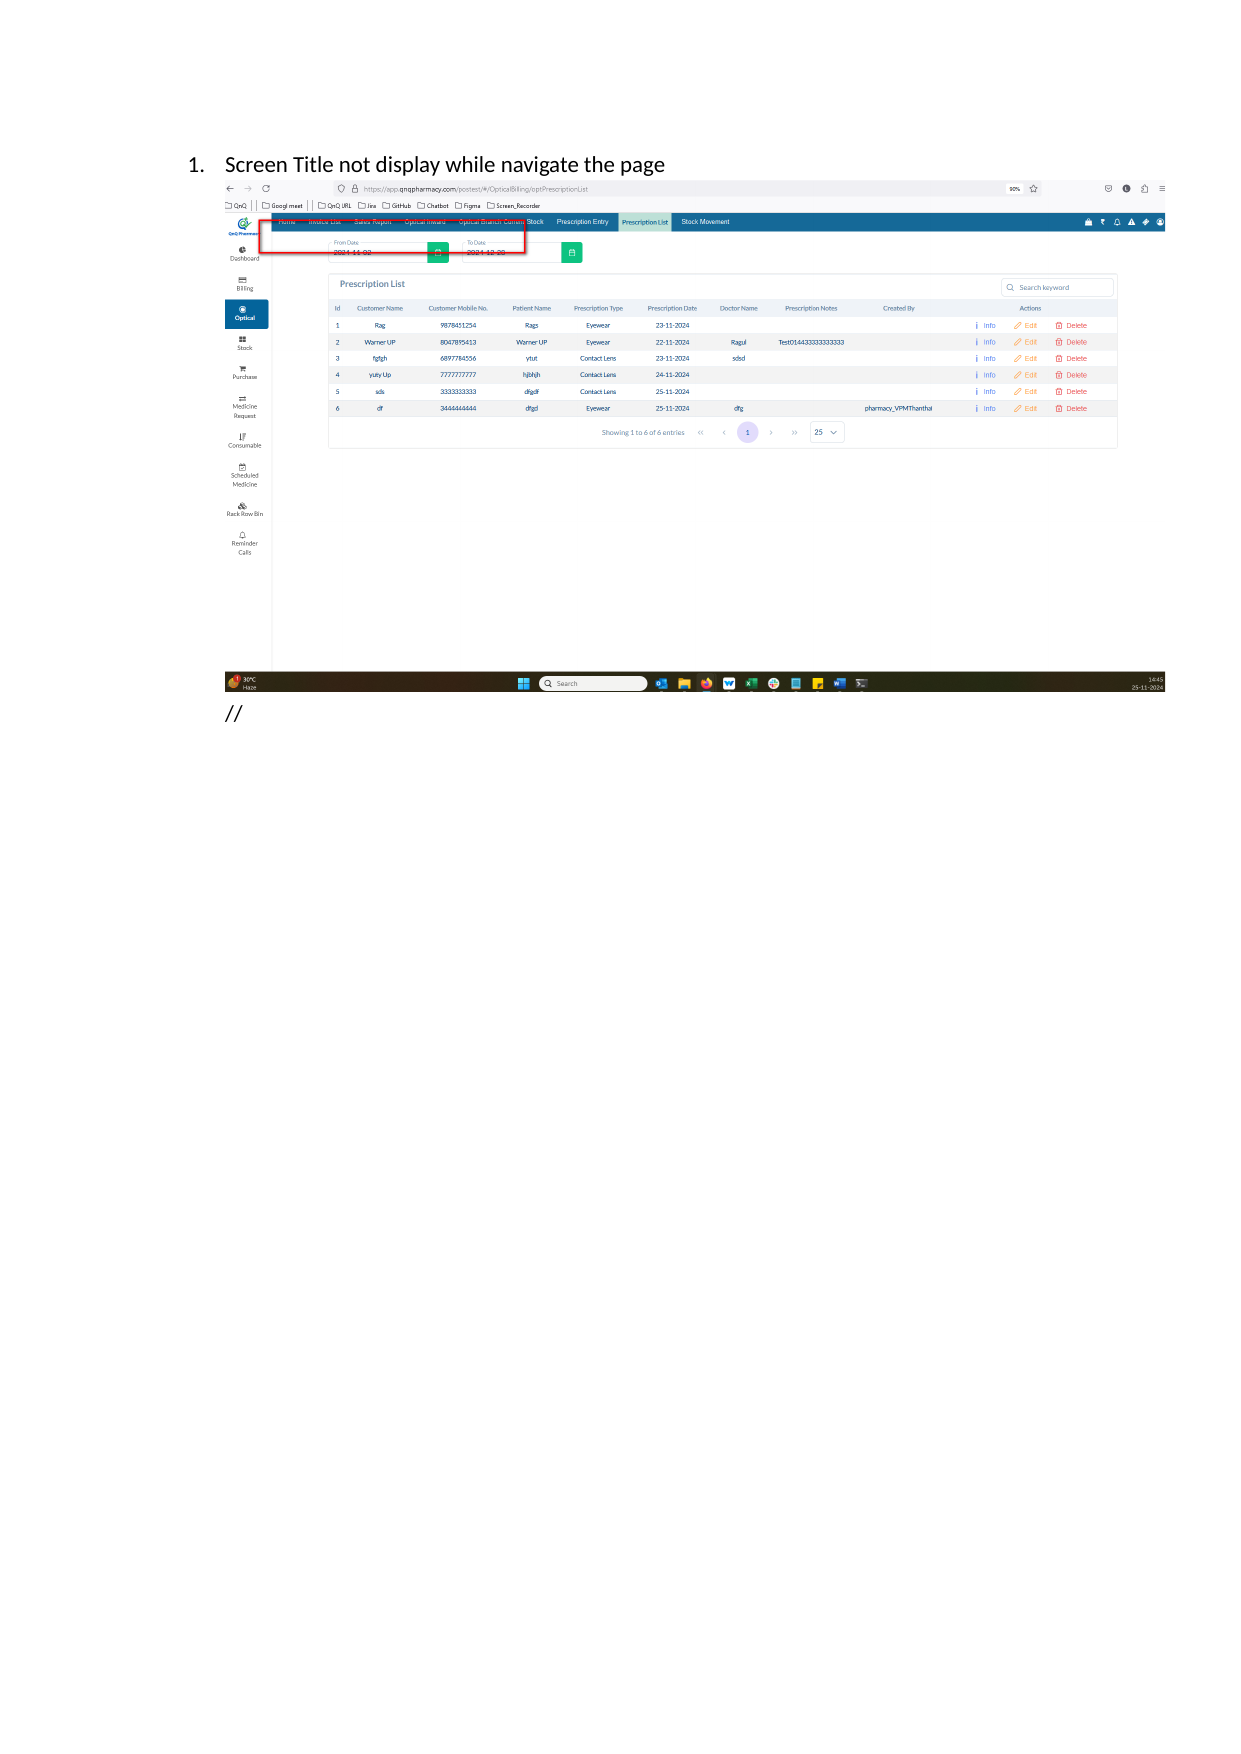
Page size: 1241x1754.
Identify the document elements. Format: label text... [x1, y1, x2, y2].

picture [225, 180, 1166, 692]
